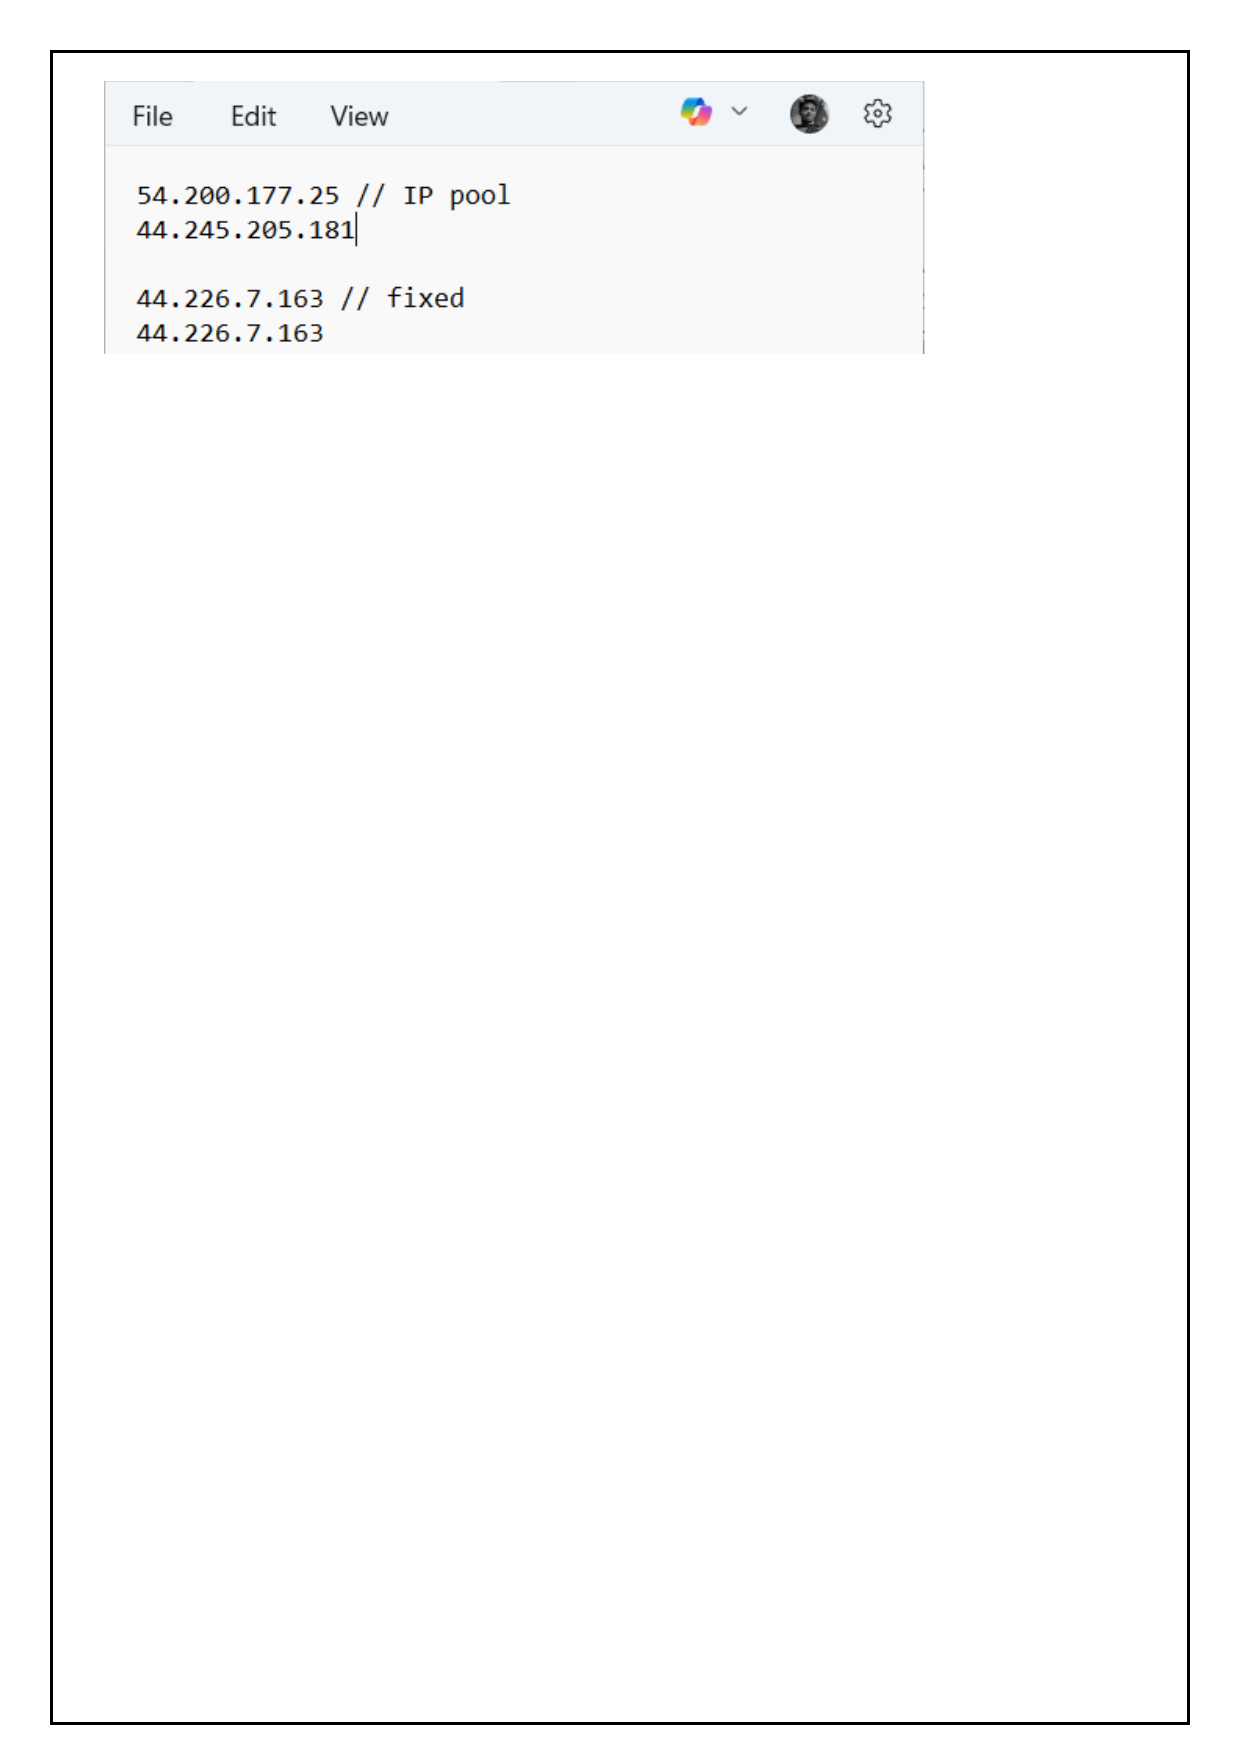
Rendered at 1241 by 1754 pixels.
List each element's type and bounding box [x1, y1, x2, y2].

picture [104, 81, 925, 354]
